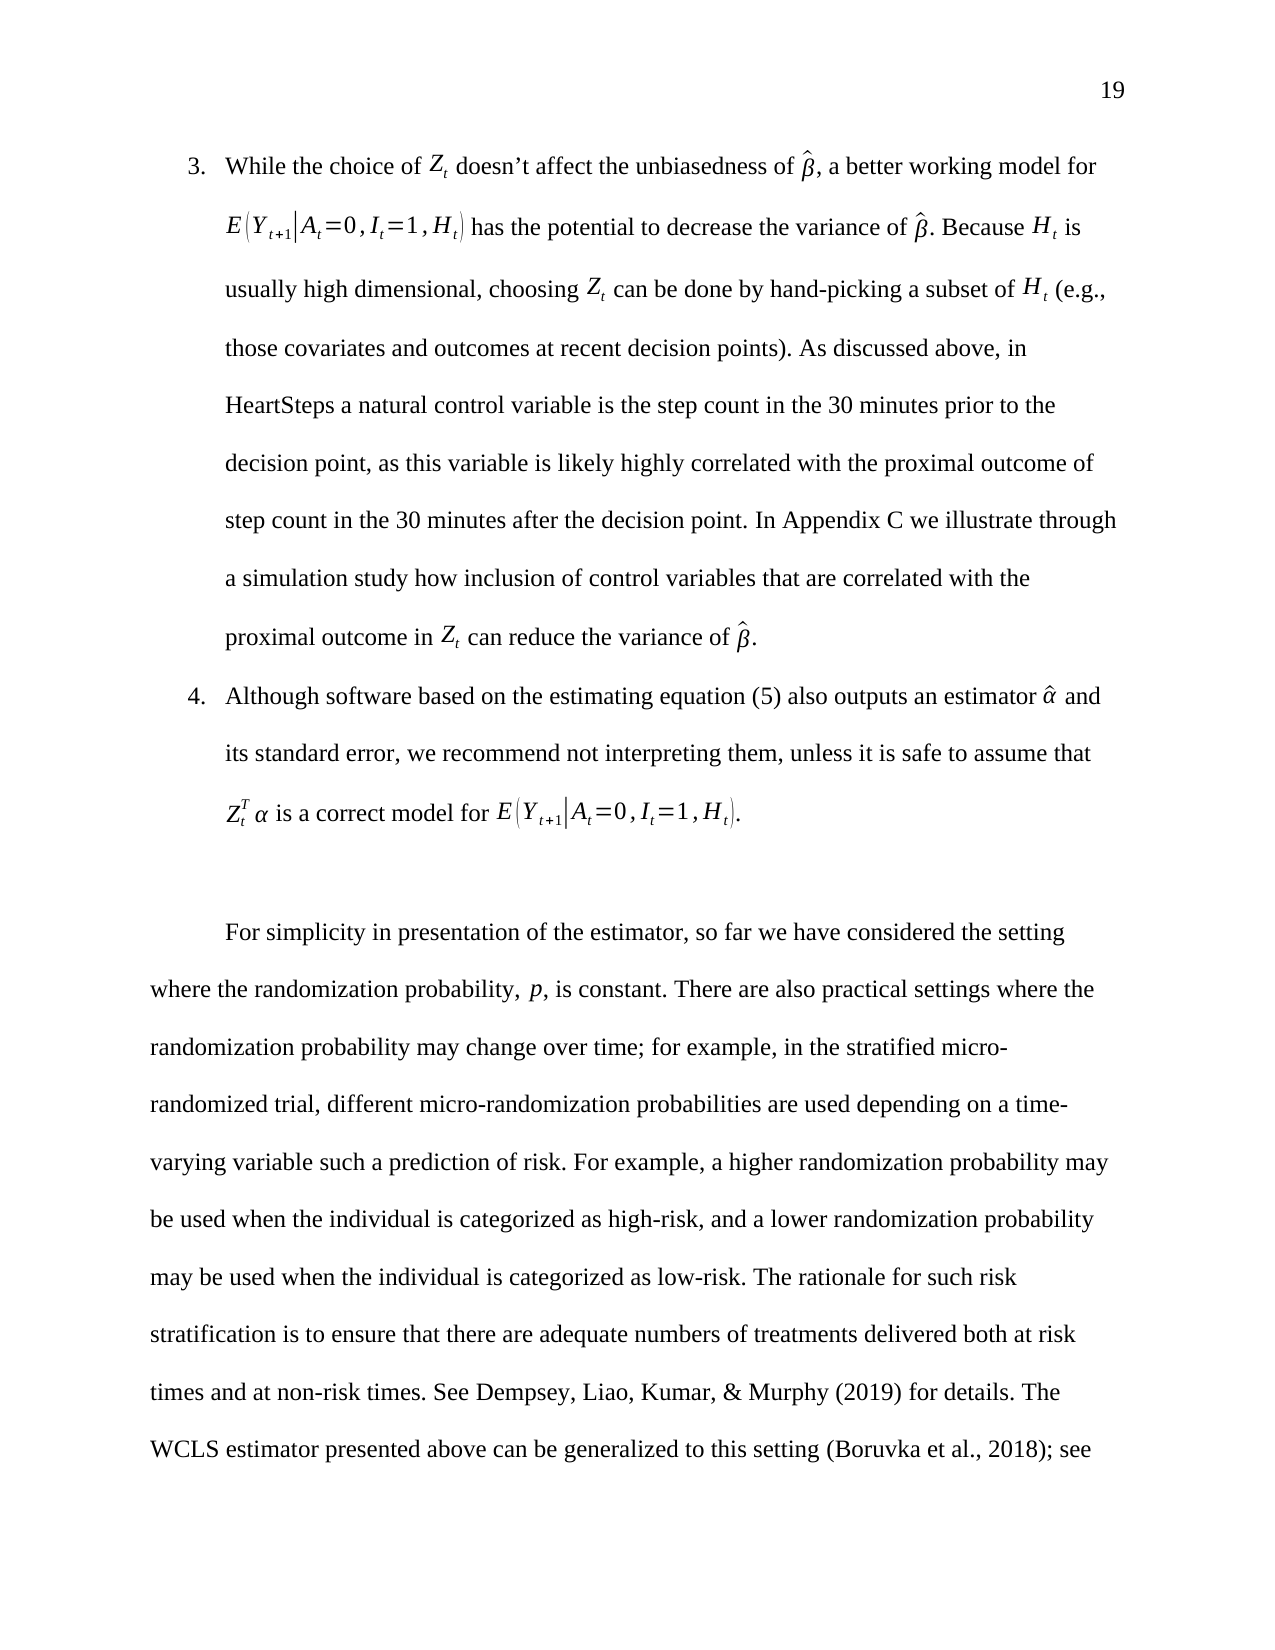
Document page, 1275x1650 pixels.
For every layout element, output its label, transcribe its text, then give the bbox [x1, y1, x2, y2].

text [150, 917, 1125, 1463]
list Although software based on the estimating equation (5) also outputs an estimator and its standard error, we recommend not interpreting them, unless it is safe to assume that is a correct model for . [187, 681, 1125, 831]
list While the choice of doesn’t affect the unbiasedness of , a better working model for has the potential to decrease the variance of . Because is usually high dimensional, choosing can be done by hand-picking a subset of (e.g., those covariates and outcomes at recent decision points). As discussed above, in HeartSteps a natural control variable is the step count in the 30 minutes prior to the decision point, as this variable is likely highly correlated with the proximal outcome of step count in the 30 minutes after the decision point. In Appendix C we illustrate through a simulation study how inclusion of control variables that are correlated with the proximal outcome in can reduce the variance of . [187, 150, 1125, 652]
